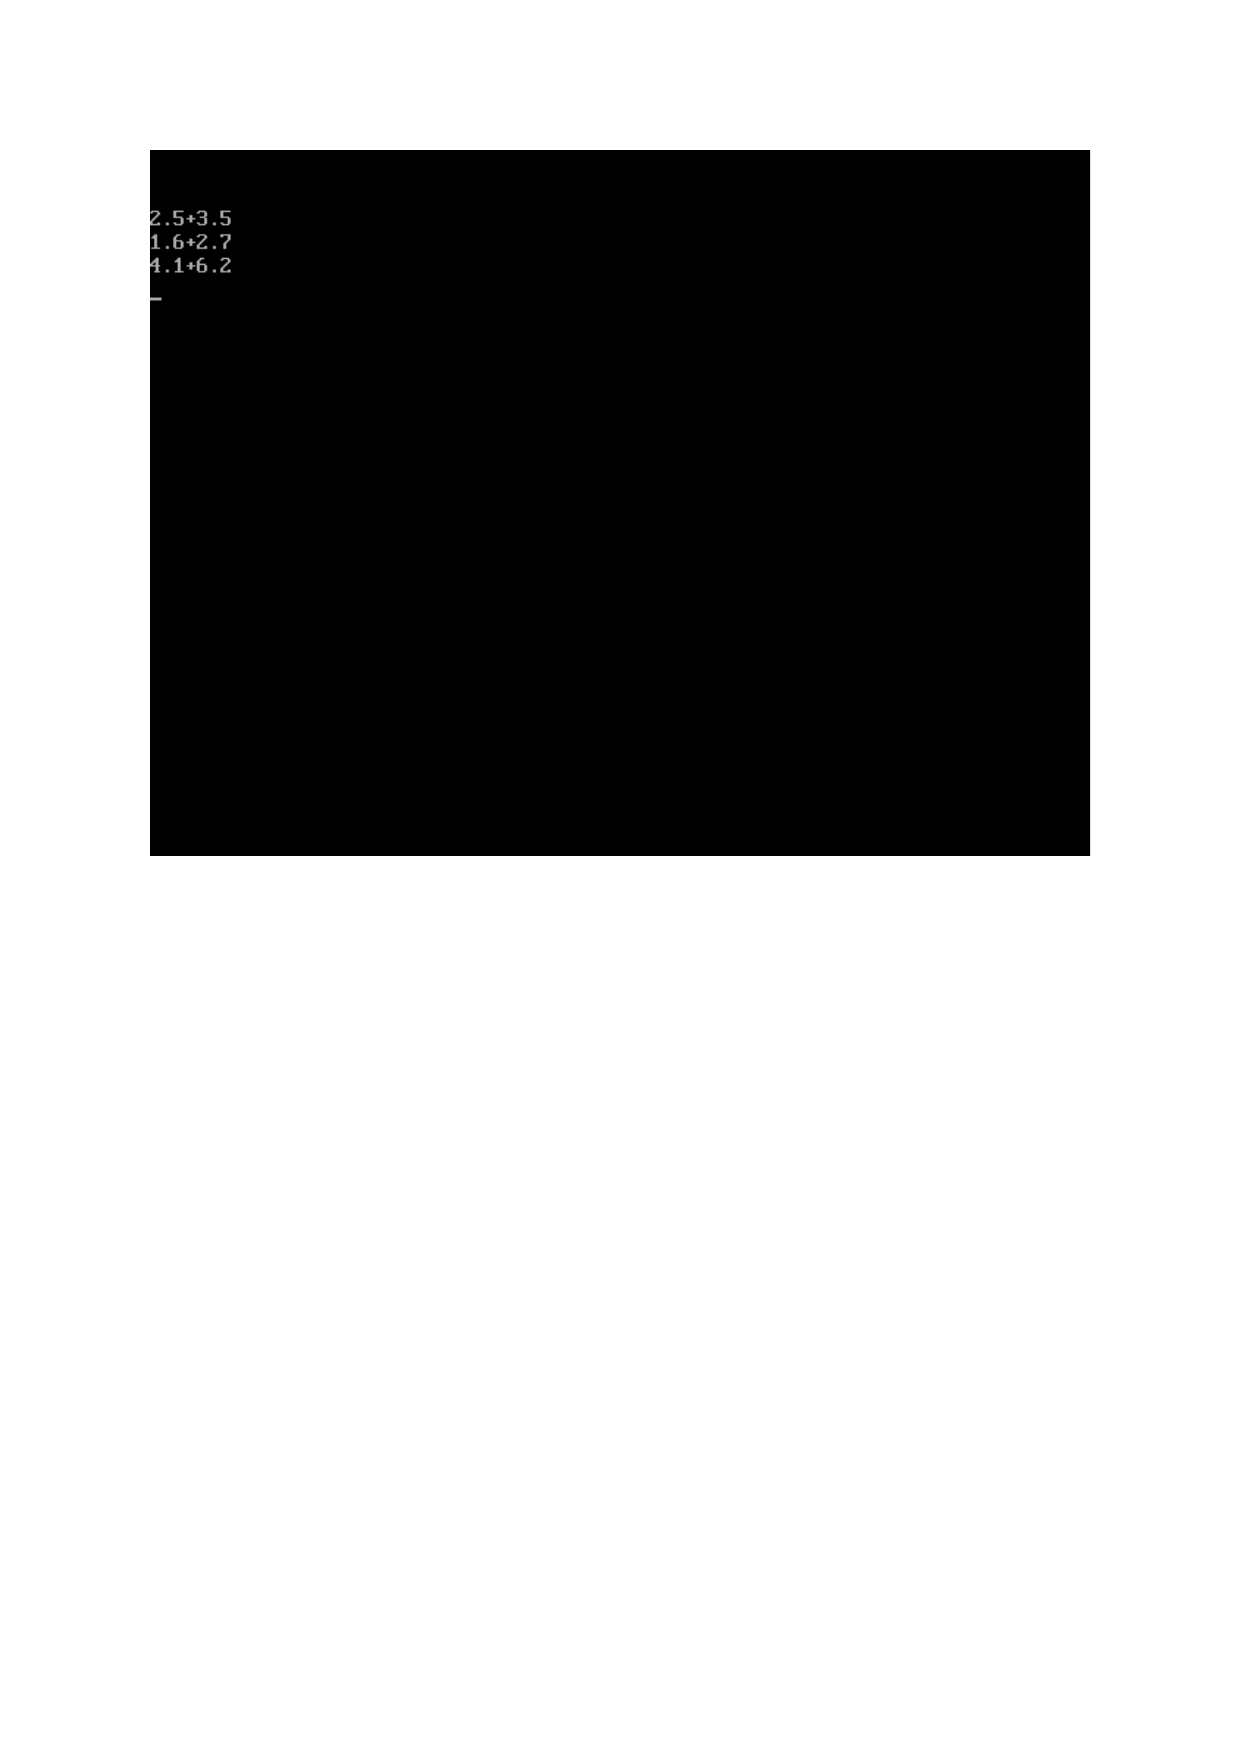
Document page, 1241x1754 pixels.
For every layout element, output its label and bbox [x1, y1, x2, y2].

picture [150, 150, 1091, 856]
